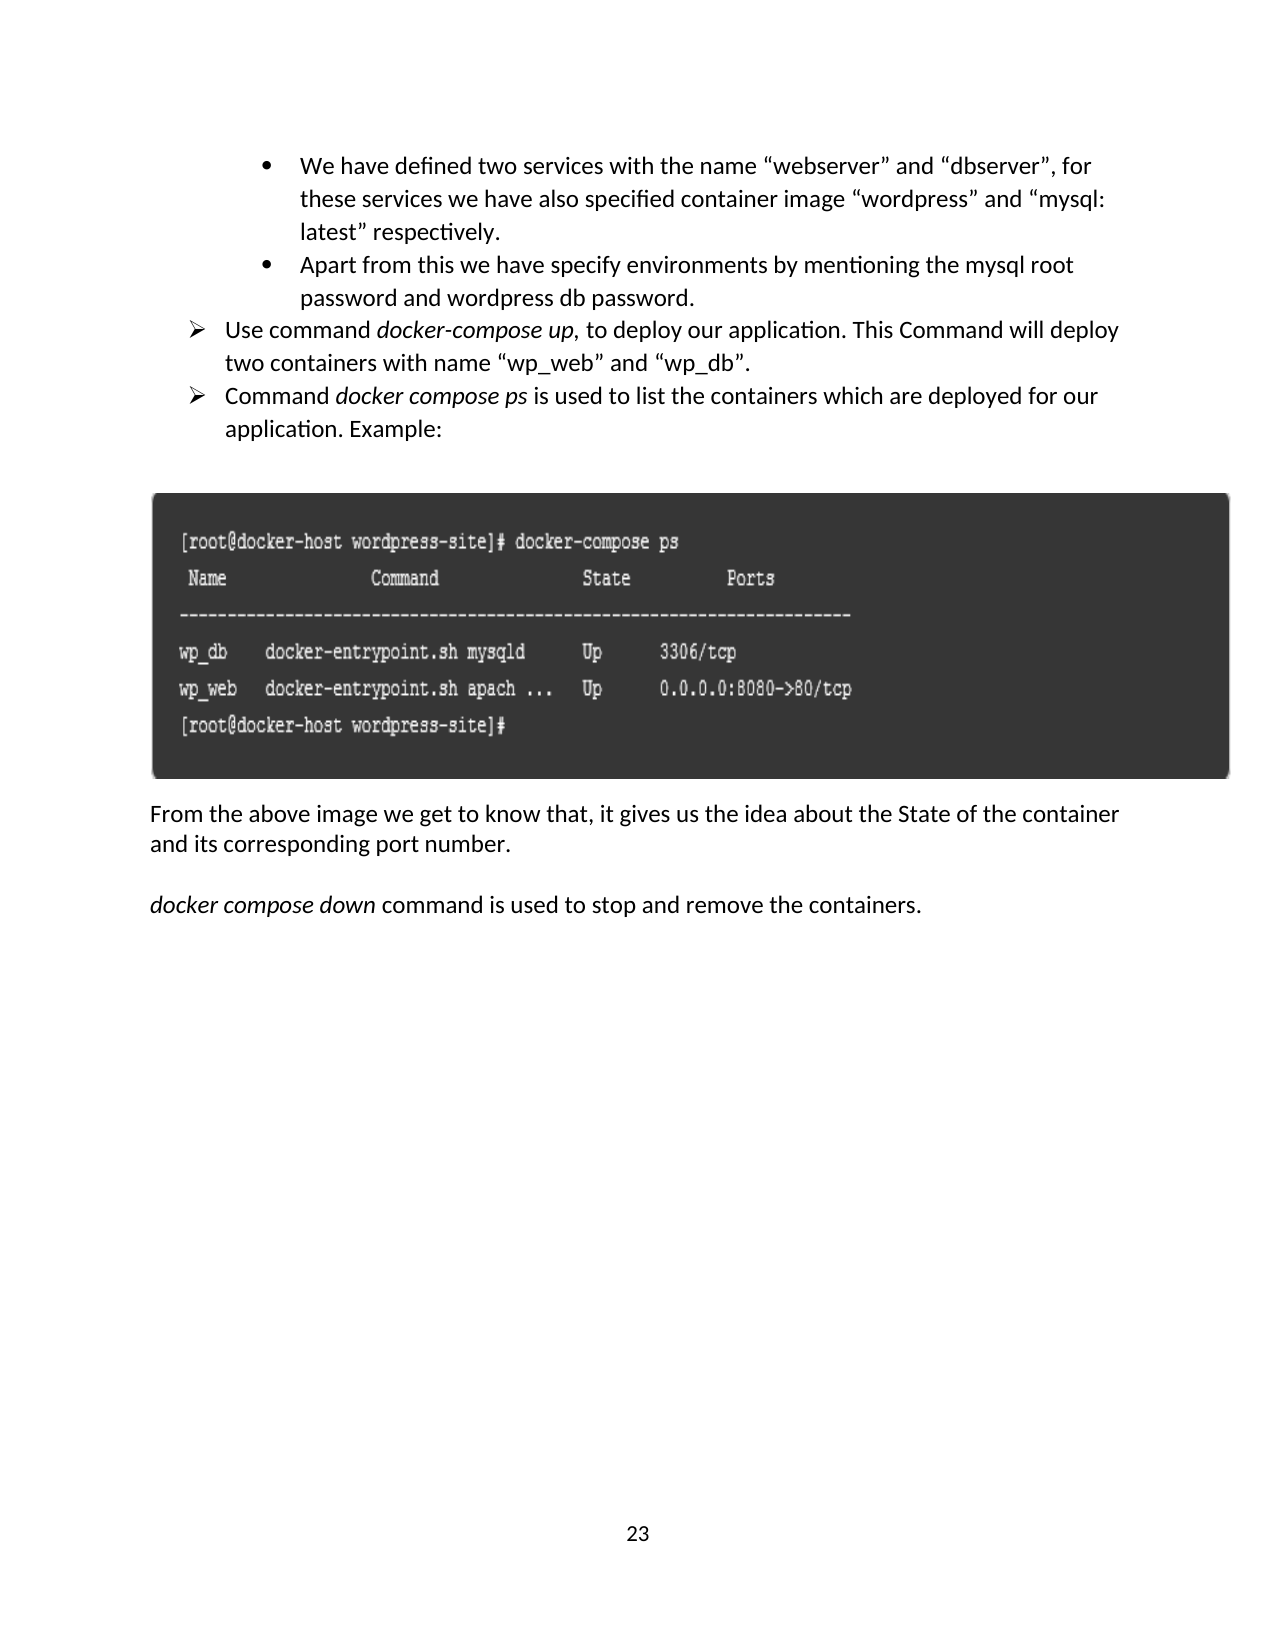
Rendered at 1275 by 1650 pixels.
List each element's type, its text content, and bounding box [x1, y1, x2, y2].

list Use command docker-compose up, to deploy our application. This Command will deploy two containers with name “wp_web” and “wp_db”. [187, 314, 1125, 378]
list Apart from this we have specify environments by mentioning the mysql root password and wordpress db password. [262, 249, 1125, 312]
list Command docker compose ps is used to list the containers which are deployed for our application. Example: [187, 380, 1125, 444]
text docker compose down command is used to stop and remove the containers. [150, 889, 1125, 920]
text From the above image we get to know that, it gives us the idea about the State of the container and its corresponding port number. [150, 798, 1125, 859]
picture [150, 493, 1232, 779]
list We have defined two services with the name “webserver” and “dbserver”, for these services we have also specified container image “wordpress” and “mysql: latest” respectively. [262, 150, 1125, 246]
